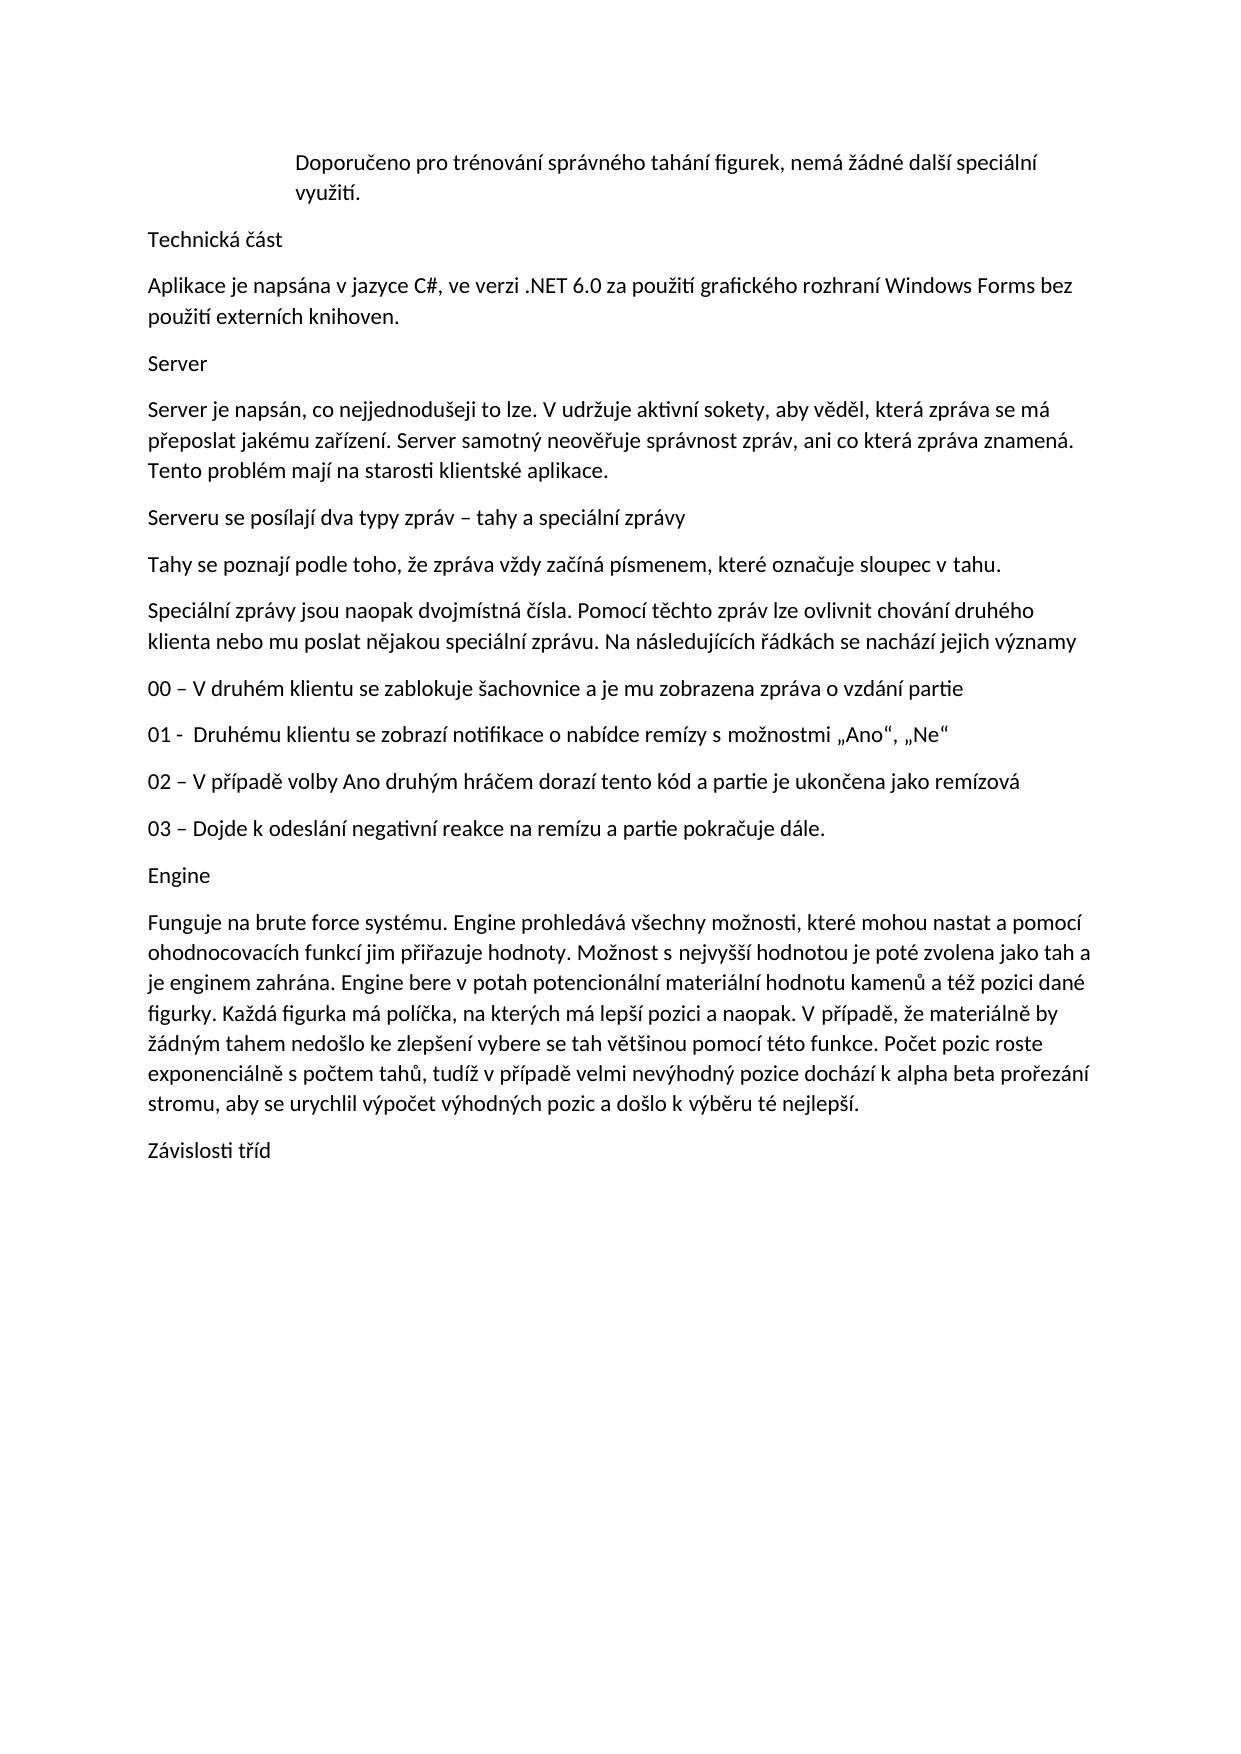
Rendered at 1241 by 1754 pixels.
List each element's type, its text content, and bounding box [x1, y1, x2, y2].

text 01 - Druhému klientu se zobrazí notifikace o nabídce remízy s možnostmi „Ano“, „Ne“ [148, 721, 1093, 748]
text Aplikace je napsána v jazyce C#, ve verzi .NET 6.0 za použití grafického rozhraní Windows Forms bez použití externích knihoven. [148, 272, 1093, 330]
text 02 – V případě volby Ano druhým hráčem dorazí tento kód a partie je ukončena jako remízová [148, 767, 1093, 795]
text Technická část [148, 225, 1093, 253]
text Doporučeno pro trénování správného tahání figurek, nemá žádné další speciální využití. [295, 148, 1093, 206]
text Server [148, 349, 1093, 377]
text Speciální zprávy jsou naopak dvojmístná čísla. Pomocí těchto zpráv lze ovlivnit chování druhého klienta nebo mu poslat nějakou speciální zprávu. Na následujících řádkách se nachází jejich významy [148, 597, 1093, 655]
text Engine [148, 861, 1093, 889]
text Funguje na brute force systému. Engine prohledává všechny možnosti, které mohou nastat a pomocí ohodnocovacích funkcí jim přiřazuje hodnoty. Možnost s nejvyšší hodnotou je poté zvolena jako tah a je enginem zahrána. Engine bere v potah potencionální materiální hodnotu kamenů a též pozici dané figurky. Každá figurka má políčka, na kterých má lepší pozici a naopak. V případě, že materiálně by žádným tahem nedošlo ke zlepšení vybere se tah většinou pomocí této funkce. Počet pozic roste exponenciálně s počtem tahů, tudíž v případě velmi nevýhodný pozice dochází k alpha beta prořezání stromu, aby se urychlil výpočet výhodných pozic a došlo k výběru té nejlepší. [148, 908, 1093, 1117]
text 00 – V druhém klientu se zablokuje šachovnice a je mu zobrazena zpráva o vzdání partie [148, 674, 1093, 702]
text Závislosti tříd [148, 1136, 1093, 1164]
text Tahy se poznají podle toho, že zpráva vždy začíná písmenem, které označuje sloupec v tahu. [148, 550, 1093, 578]
text Server je napsán, co nejjednodušeji to lze. V udržuje aktivní sokety, aby věděl, která zpráva se má přeposlat jakému zařízení. Server samotný neověřuje správnost zpráv, ani co která zpráva znamená. Tento problém mají na starosti klientské aplikace. [148, 396, 1093, 484]
text Serveru se posílají dva typy zpráv – tahy a speciální zprávy [148, 503, 1093, 531]
text 03 – Dojde k odeslání negativní reakce na remízu a partie pokračuje dále. [148, 814, 1093, 842]
